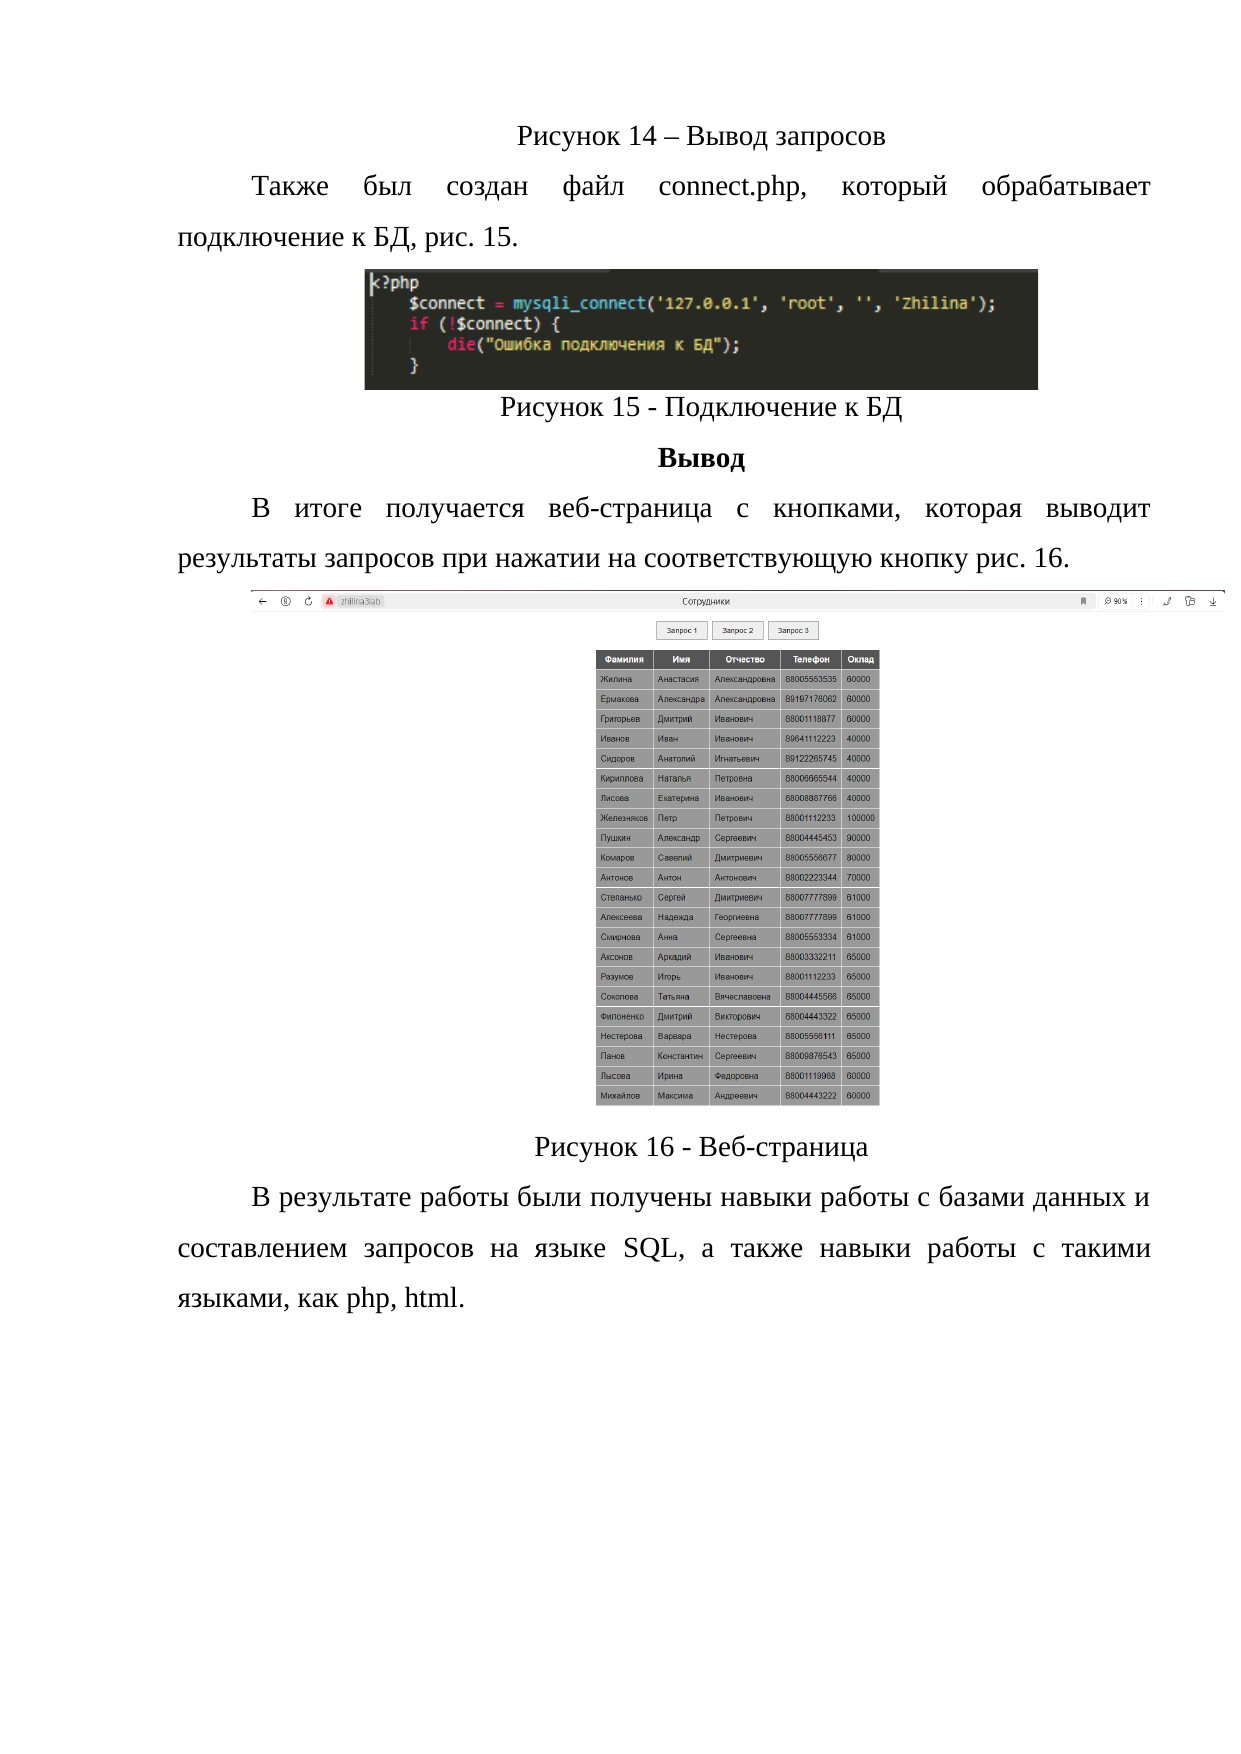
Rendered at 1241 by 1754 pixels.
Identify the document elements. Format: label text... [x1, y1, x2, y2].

picture [251, 590, 1225, 1113]
text В результате работы были получены навыки работы с базами данных и составлением запросов на языке SQL, а также навыки работы с такими языками, как php, html. [177, 1179, 1152, 1314]
text Рисунок 14 – Вывод запросов [177, 118, 1152, 152]
text Вывод [177, 440, 1152, 473]
text Рисунок 15 - Подключение к БД [177, 389, 1152, 423]
text В итоге получается веб-страница с кнопками, которая выводит результаты запросов при нажатии на соответствующую кнопку рис. 16. [177, 490, 1152, 574]
text Также был создан файл connect.php, который обрабатывает подключение к БД, рис. 15. [177, 168, 1152, 252]
text Рисунок 16 - Веб-страница [177, 1129, 1152, 1163]
picture [364, 269, 1039, 390]
